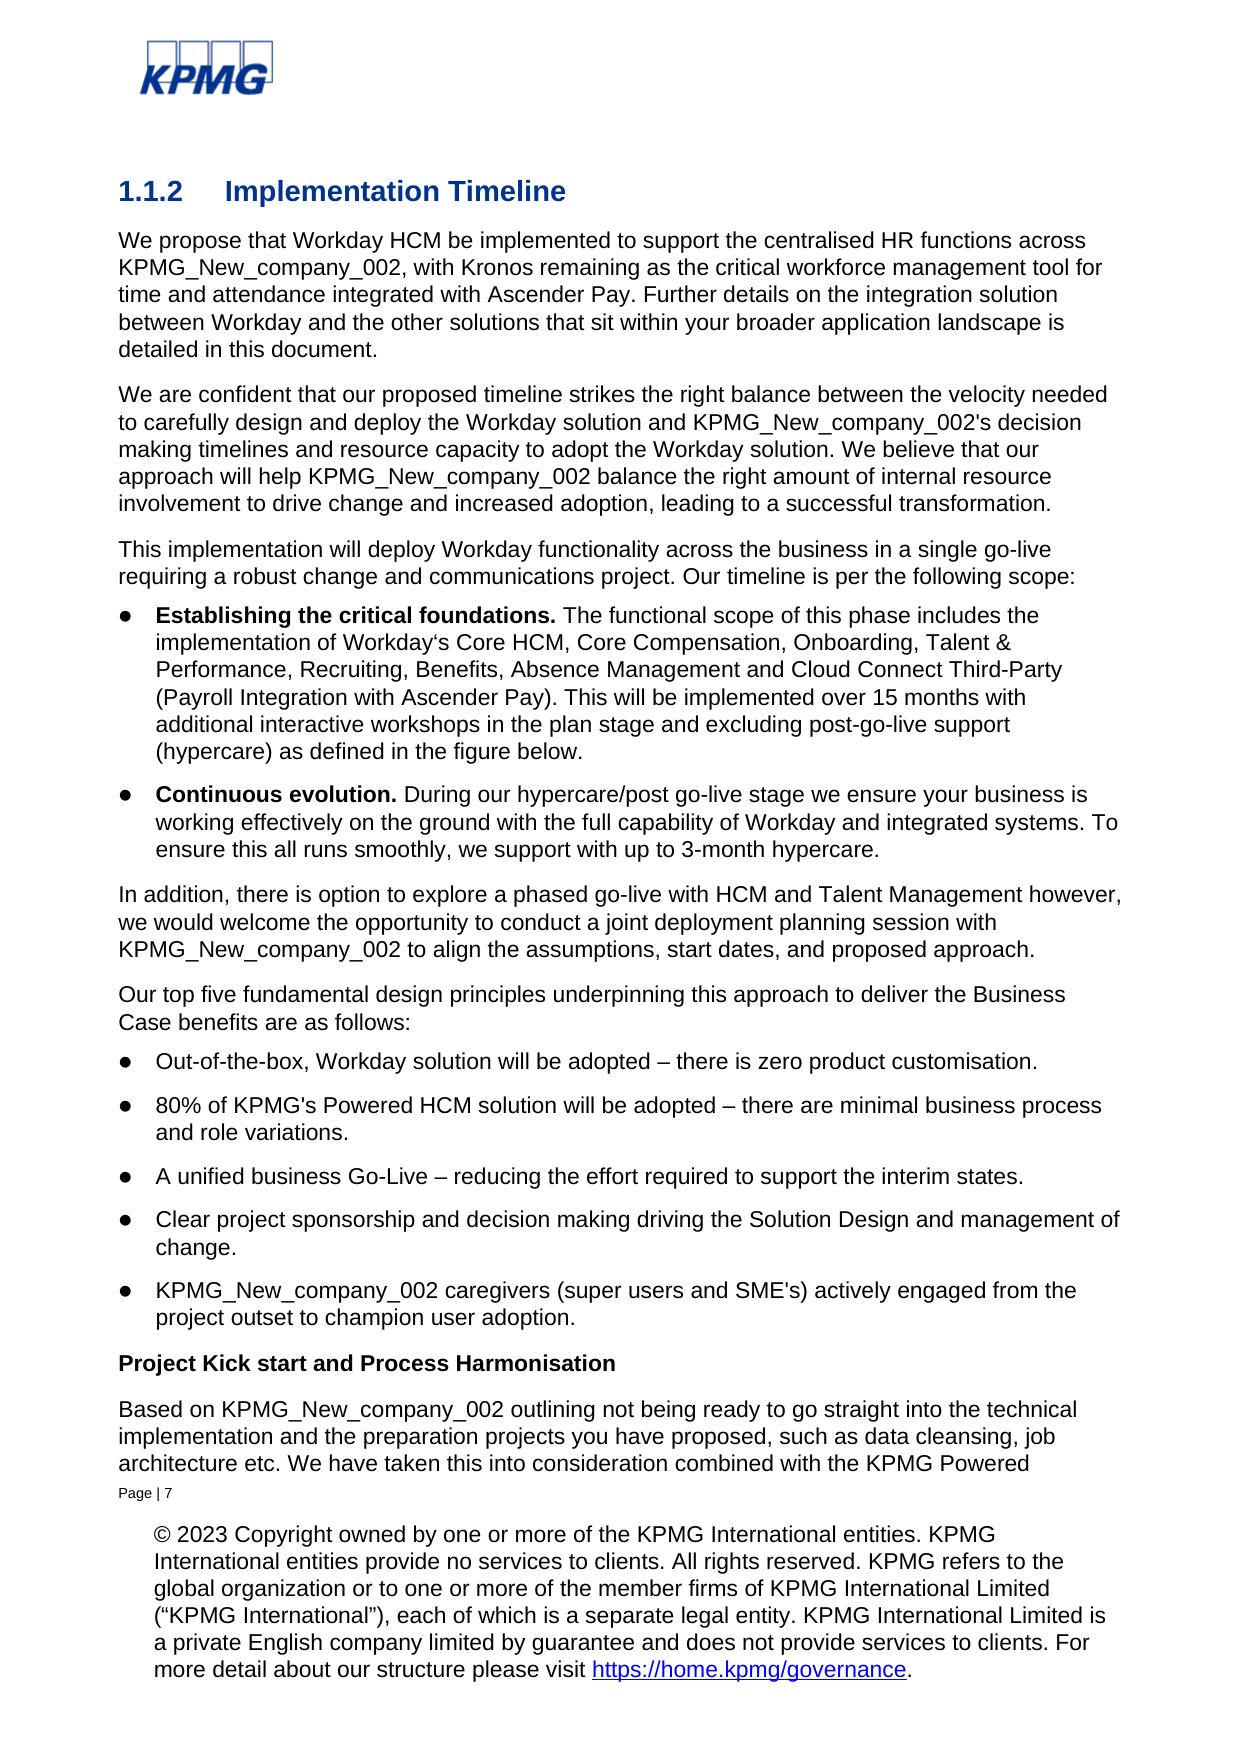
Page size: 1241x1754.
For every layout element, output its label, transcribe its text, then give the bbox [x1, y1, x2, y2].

text In addition, there is option to explore a phased go-live with HCM and Talent Management however, we would welcome the opportunity to conduct a joint deployment planning session with KPMG_New_company_002 to align the assumptions, start dates, and proposed approach. [118, 881, 1122, 962]
list Continuous evolution. During our hypercare/post go-live stage we ensure your business is working effectively on the ground with the full capability of Workday and integrated systems. To ensure this all runs smoothly, we support with up to 3-month hypercare. [118, 781, 1122, 862]
text We are confident that our proposed timeline strikes the right balance between the velocity needed to carefully design and deploy the Workday solution and KPMG_New_company_002's decision making timelines and resource capacity to adopt the Workday solution. We believe that our approach will help KPMG_New_company_002 balance the right amount of internal resource involvement to drive change and increased adoption, leading to a successful transformation. [118, 381, 1122, 516]
text Project Kick start and Process Harmonisation [118, 1349, 1122, 1377]
list Clear project sponsorship and decision making driving the Solution Design and management of change. [118, 1206, 1122, 1260]
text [118, 1395, 1122, 1477]
picture [118, 0, 302, 136]
list A unified business Go-Live – reducing the effort required to support the interim states. [118, 1162, 1122, 1189]
text This implementation will deploy Workday functionality across the business in a single go-live requiring a robust change and communications project. Our timeline is per the following scope: [118, 535, 1122, 589]
list Establishing the critical foundations. The functional scope of this phase includes the implementation of Workday‘s Core HCM, Core Compensation, Onboarding, Talent & Performance, Recruiting, Benefits, Absence Management and Cloud Connect Third-Party (Payroll Integration with Ascender Pay). This will be implemented over 15 months with additional interactive workshops in the plan stage and excluding post-go-live support (hypercare) as defined in the figure below. [118, 602, 1122, 764]
list KPMG_New_company_002 caregivers (super users and SME's) actively engaged from the project outset to champion user adoption. [118, 1277, 1122, 1331]
subtitle Implementation Timeline [118, 174, 1122, 208]
list 80% of KPMG's Powered HCM solution will be adopted – there are minimal business process and role variations. [118, 1091, 1122, 1145]
list Out-of-the-box, Workday solution will be adopted – there is zero product customisation. [118, 1047, 1122, 1074]
text We propose that Workday HCM be implemented to support the centralised HR functions across KPMG_New_company_002, with Kronos remaining as the critical workforce management tool for time and attendance integrated with Ascender Pay. Further details on the integration solution between Workday and the other solutions that sit within your broader application landscape is detailed in this document. [118, 227, 1122, 362]
text Our top five fundamental design principles underpinning this approach to deliver the Business Case benefits are as follows: [118, 981, 1122, 1035]
